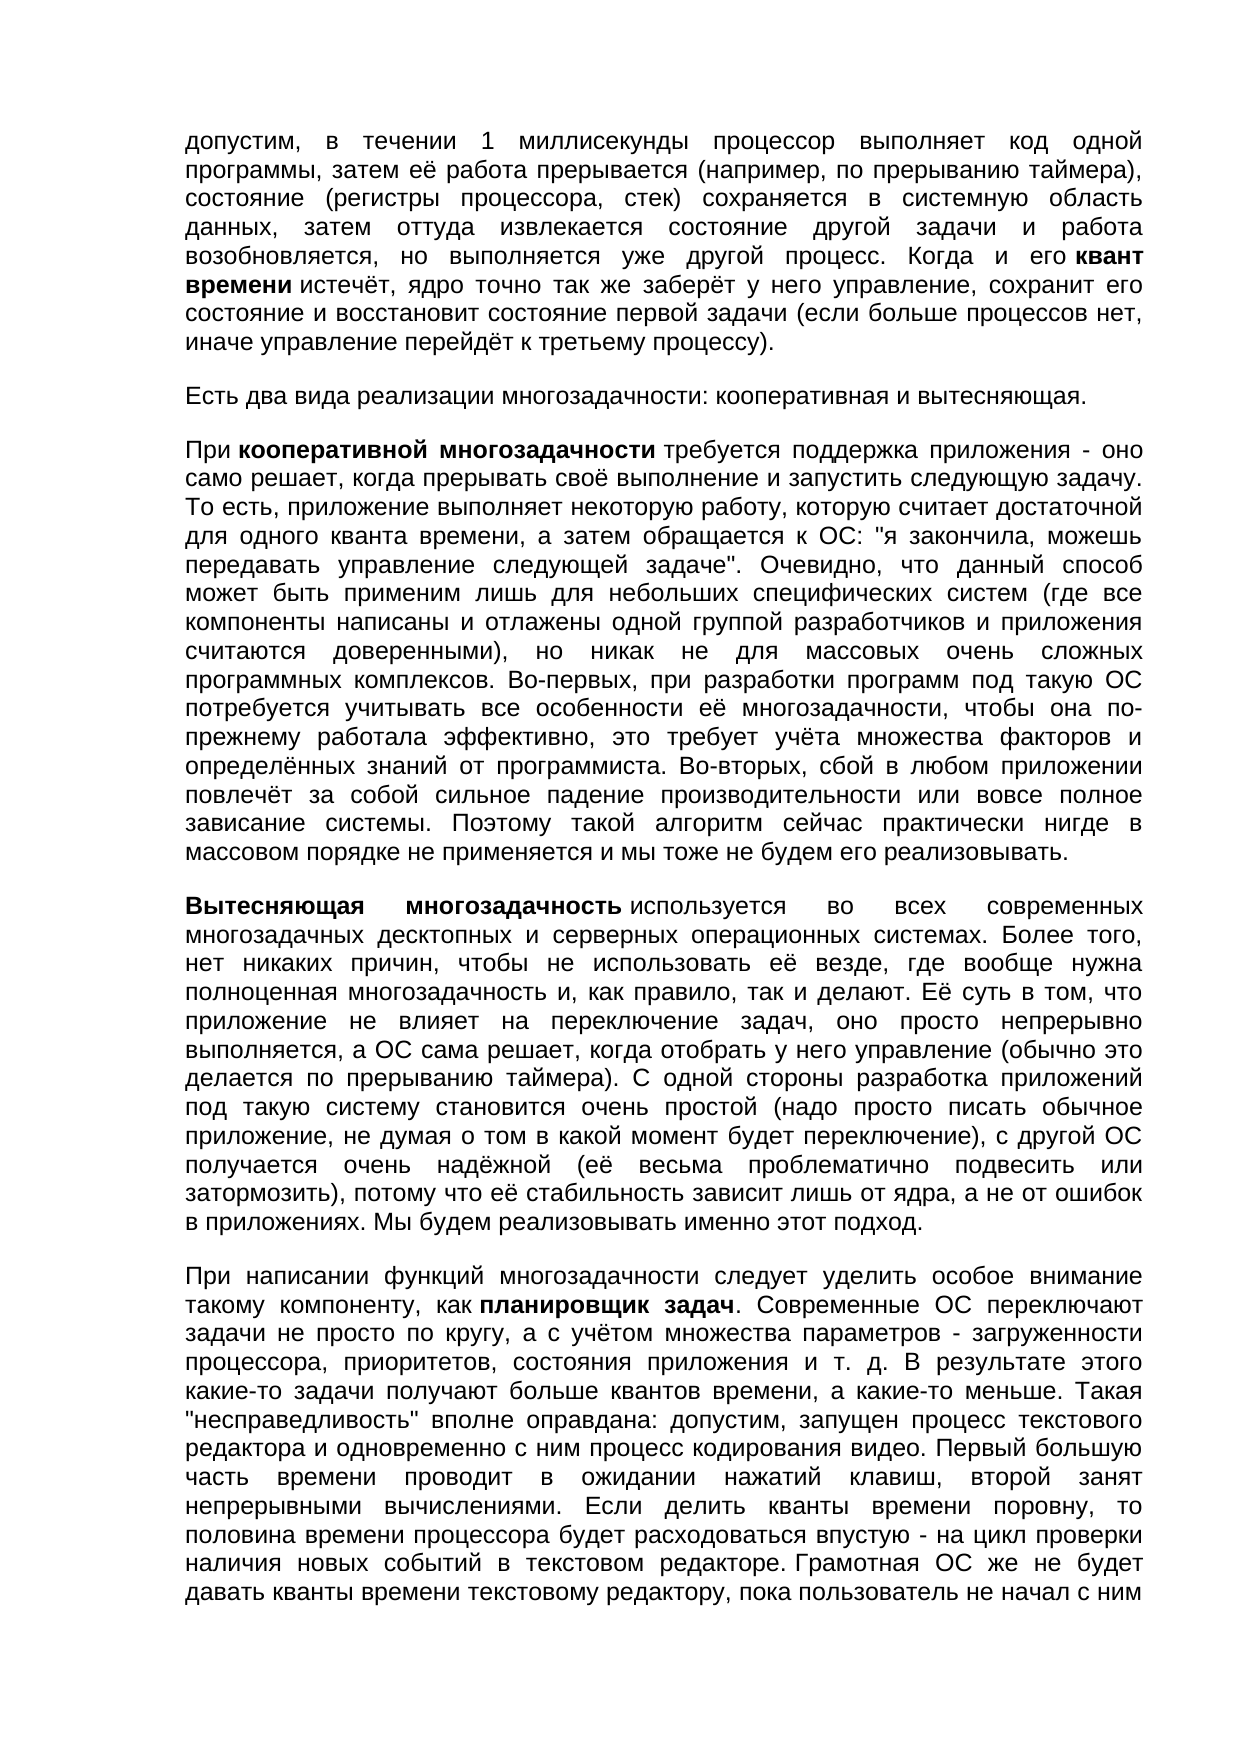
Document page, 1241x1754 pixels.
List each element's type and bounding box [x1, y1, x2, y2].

table_header [177, 118, 1152, 1614]
